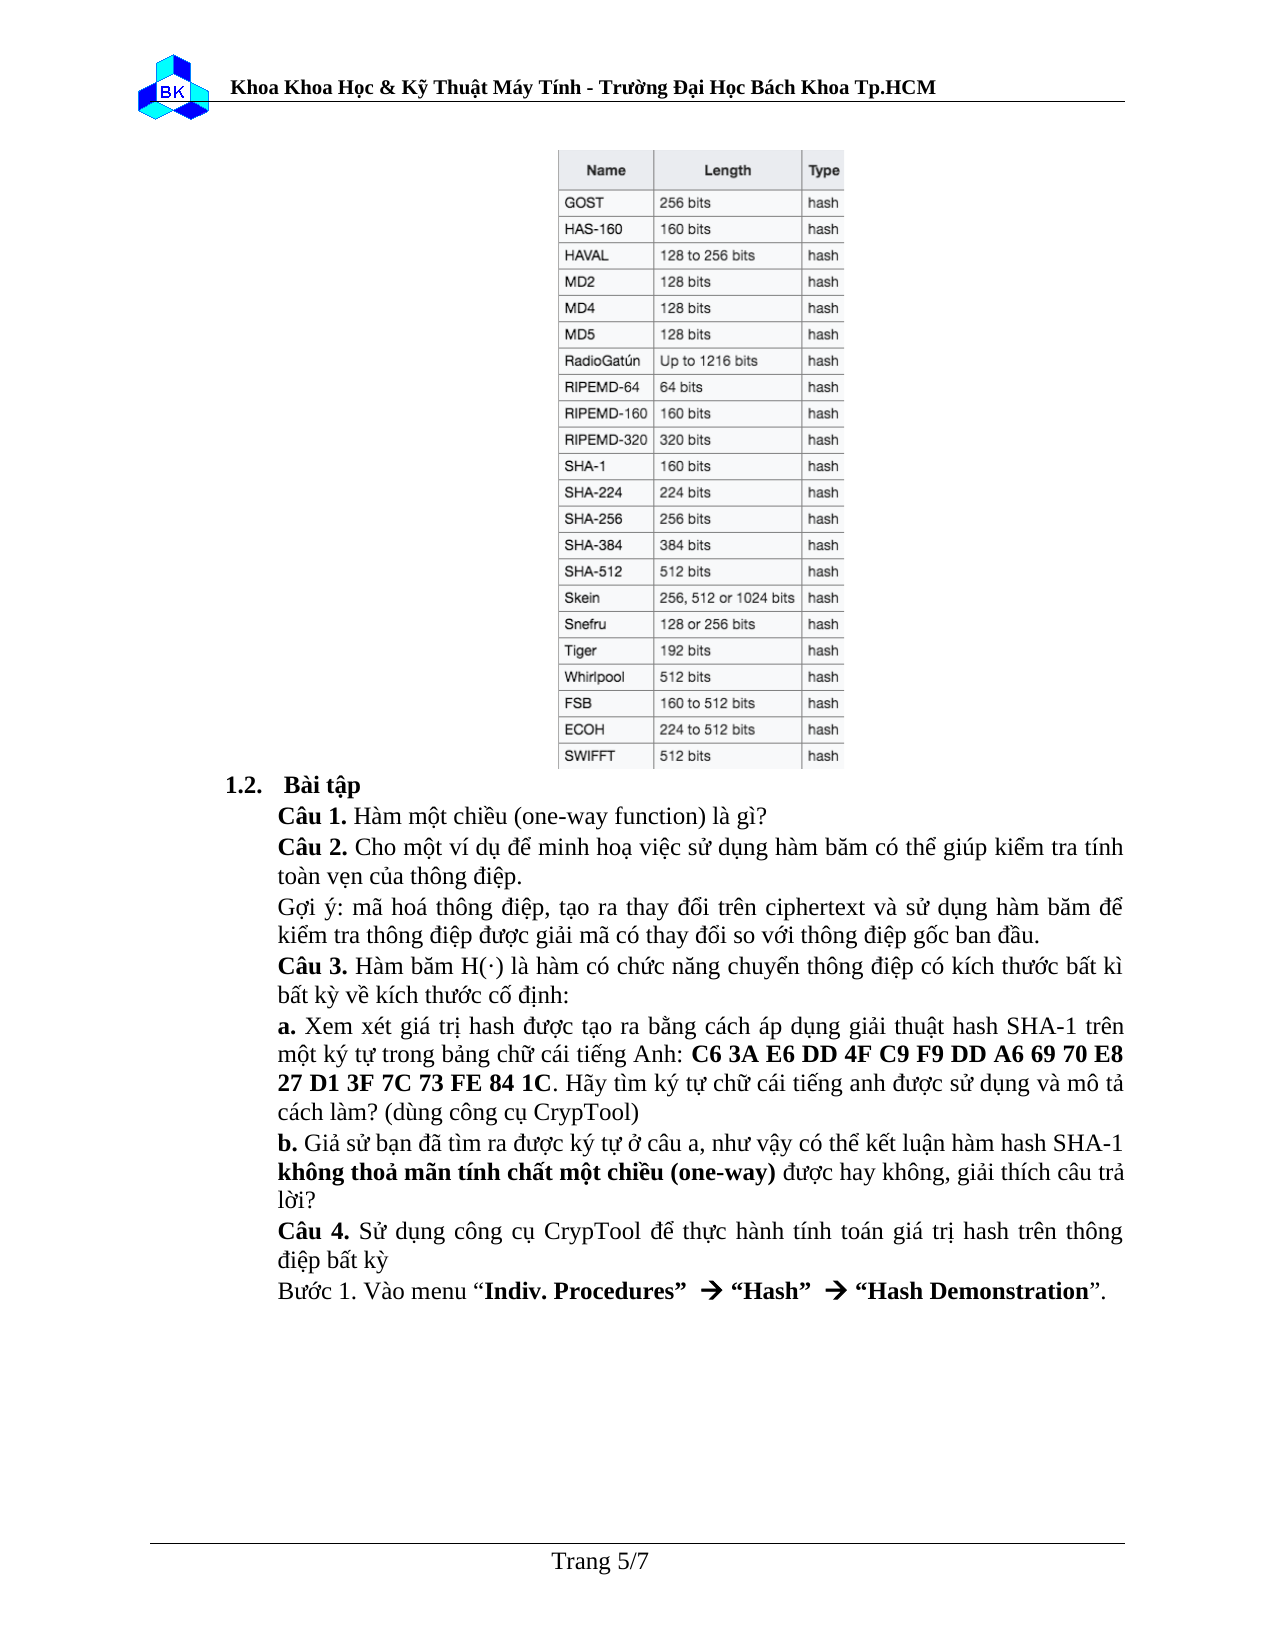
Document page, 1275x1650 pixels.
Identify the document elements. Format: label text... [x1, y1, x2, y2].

text Câu 3. Hàm băm H(·) là hàm có chức năng chuyển thông điệp có kích thước bất kì bất kỳ về kích thước cố định: [277, 951, 1125, 1009]
list Bài tập [225, 770, 1125, 799]
text Bước 1. Vào menu “Indiv. Procedures” “Hash” “Hash Demonstration”. [277, 1276, 1125, 1304]
text a. Xem xét giá trị hash được tạo ra bằng cách áp dụng giải thuật hash SHA-1 trên một ký tự trong bảng chữ cái tiếng Anh: C6 3A E6 DD 4F C9 F9 DD A6 69 70 E8 27 D1 3F 7C 73 FE 84 1C. Hãy tìm ký tự chữ cái tiếng anh được sử dụng và mô tả cách làm? (dùng công cụ CrypTool) [277, 1011, 1125, 1126]
picture [558, 150, 845, 769]
text b. Giả sử bạn đã tìm ra được ký tự ở câu a, như vậy có thể kết luận hàm hash SHA-1 không thoả mãn tính chất một chiều (one-way) được hay không, giải thích câu trả lời? [277, 1128, 1125, 1214]
text Gợi ý: mã hoá thông điệp, tạo ra thay đổi trên ciphertext và sử dụng hàm băm để kiểm tra thông điệp được giải mã có thay đổi so với thông điệp gốc ban đầu. [277, 892, 1125, 949]
text Câu 2. Cho một ví dụ để minh hoạ việc sử dụng hàm băm có thể giúp kiểm tra tính toàn vẹn của thông điệp. [277, 832, 1125, 889]
picture [131, 48, 214, 132]
text Câu 1. Hàm một chiều (one-way function) là gì? [277, 801, 1125, 830]
text Câu 4. Sử dụng công cụ CrypTool để thực hành tính toán giá trị hash trên thông điệp bất kỳ [277, 1216, 1125, 1274]
